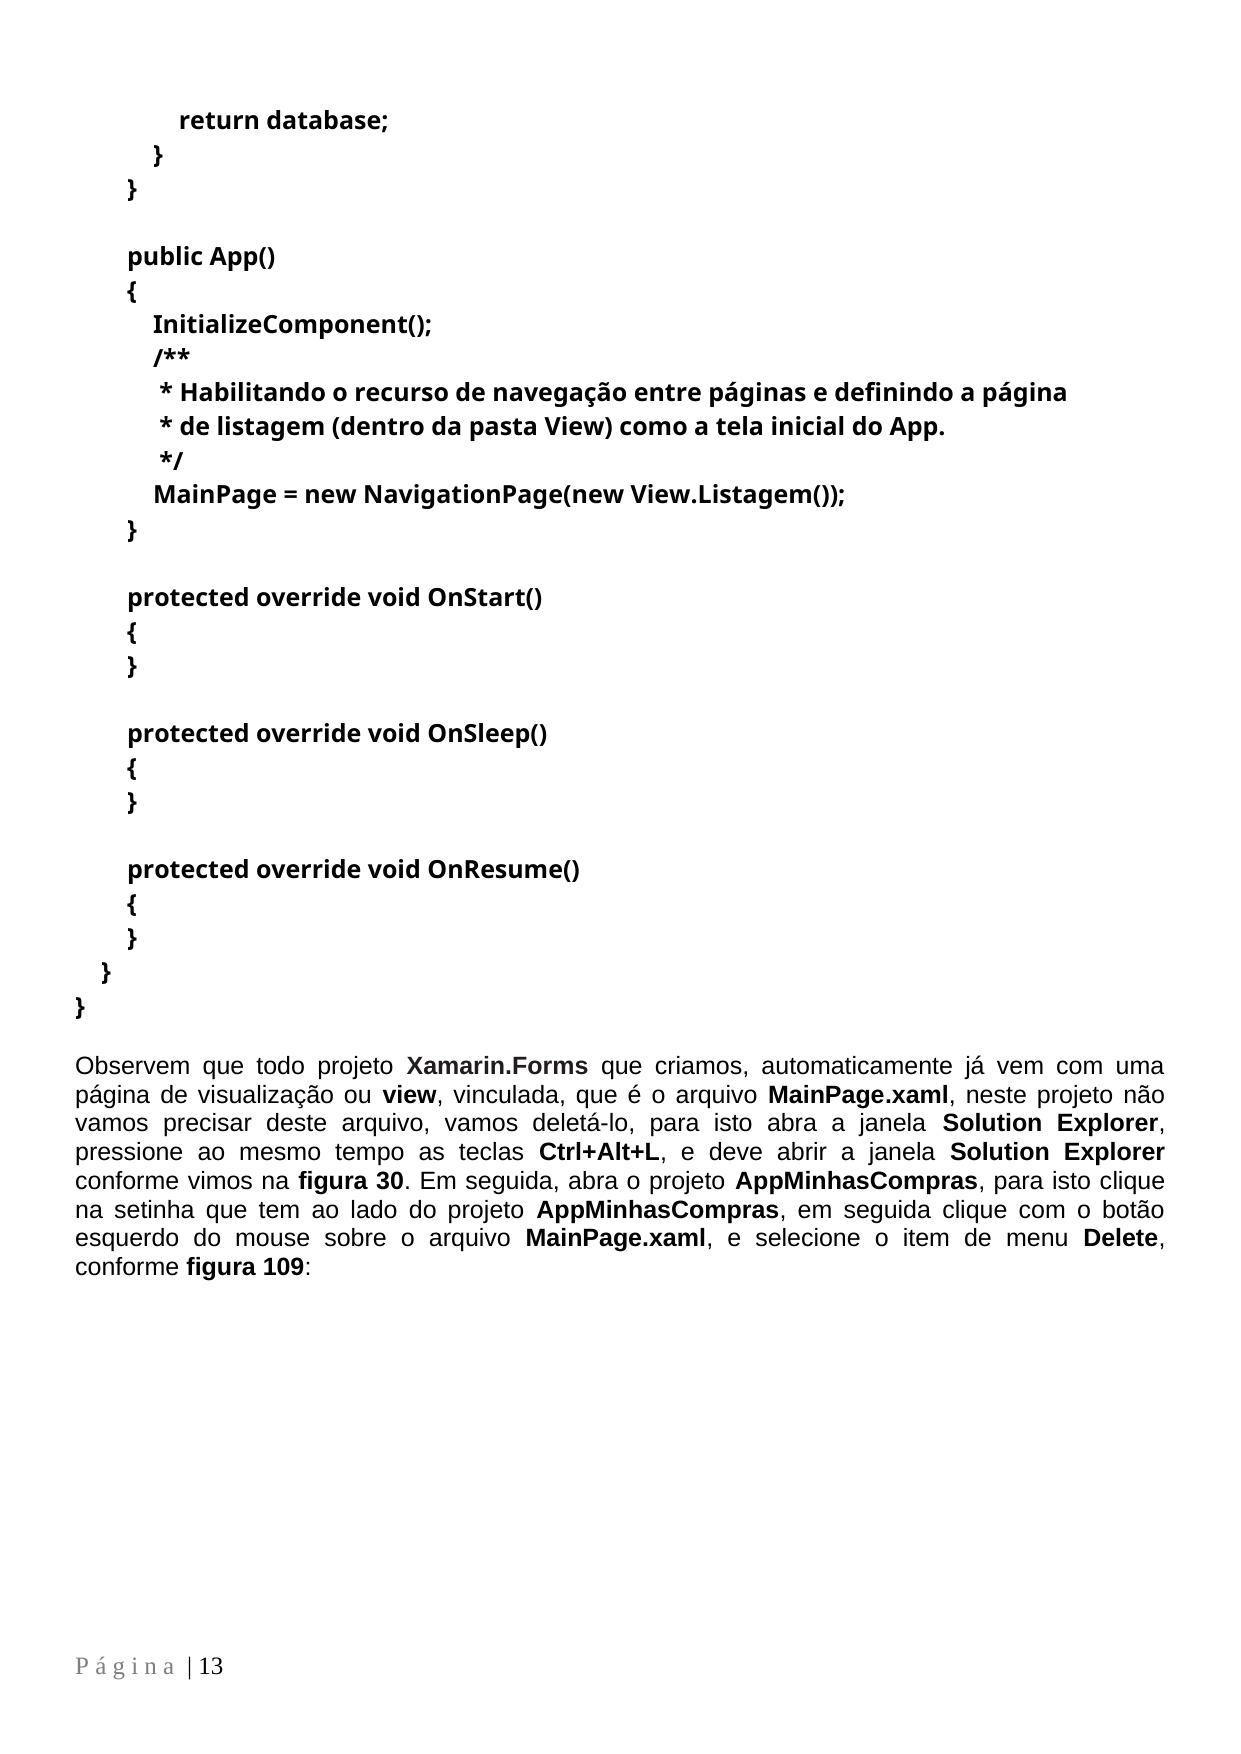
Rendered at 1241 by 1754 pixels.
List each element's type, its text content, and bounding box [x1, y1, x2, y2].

text } [75, 784, 1165, 818]
text { [75, 886, 1165, 920]
text } [75, 988, 1165, 1022]
text } [75, 954, 1165, 988]
text { [75, 613, 1165, 647]
text } [75, 511, 1165, 545]
text { [75, 750, 1165, 784]
text Observem que todo projeto Xamarin.Forms que criamos, automaticamente já vem com uma página de visualização ou view, vinculada, que é o arquivo MainPage.xaml, neste projeto não vamos precisar deste arquivo, vamos deletá-lo, para isto abra a janela Solution Explorer, pressione ao mesmo tempo as teclas Ctrl+Alt+L, e deve abrir a janela Solution Explorer conforme vimos na figura 30. Em seguida, abra o projeto AppMinhasCompras, para isto clique na setinha que tem ao lado do projeto AppMinhasCompras, em seguida clique com o botão esquerdo do mouse sobre o arquivo MainPage.xaml, e selecione o item de menu Delete, conforme figura 109: [75, 1051, 1165, 1281]
text public App() [75, 239, 1165, 273]
text { [75, 273, 1165, 307]
text InitializeComponent(); [75, 307, 1165, 341]
text protected override void OnResume() [75, 852, 1165, 886]
text protected override void OnSleep() [75, 716, 1165, 750]
text } [75, 920, 1165, 954]
text MainPage = new NavigationPage(new View.Listagem()); [75, 477, 1165, 511]
text * Habilitando o recurso de navegação entre páginas e definindo a página [75, 375, 1165, 409]
text } [75, 171, 1165, 205]
text return database; [75, 102, 1165, 137]
text */ [75, 443, 1165, 477]
text /** [75, 341, 1165, 375]
text * de listagem (dentro da pasta View) como a tela inicial do App. [75, 409, 1165, 443]
text protected override void OnStart() [75, 579, 1165, 613]
text } [75, 647, 1165, 682]
text } [75, 137, 1165, 171]
